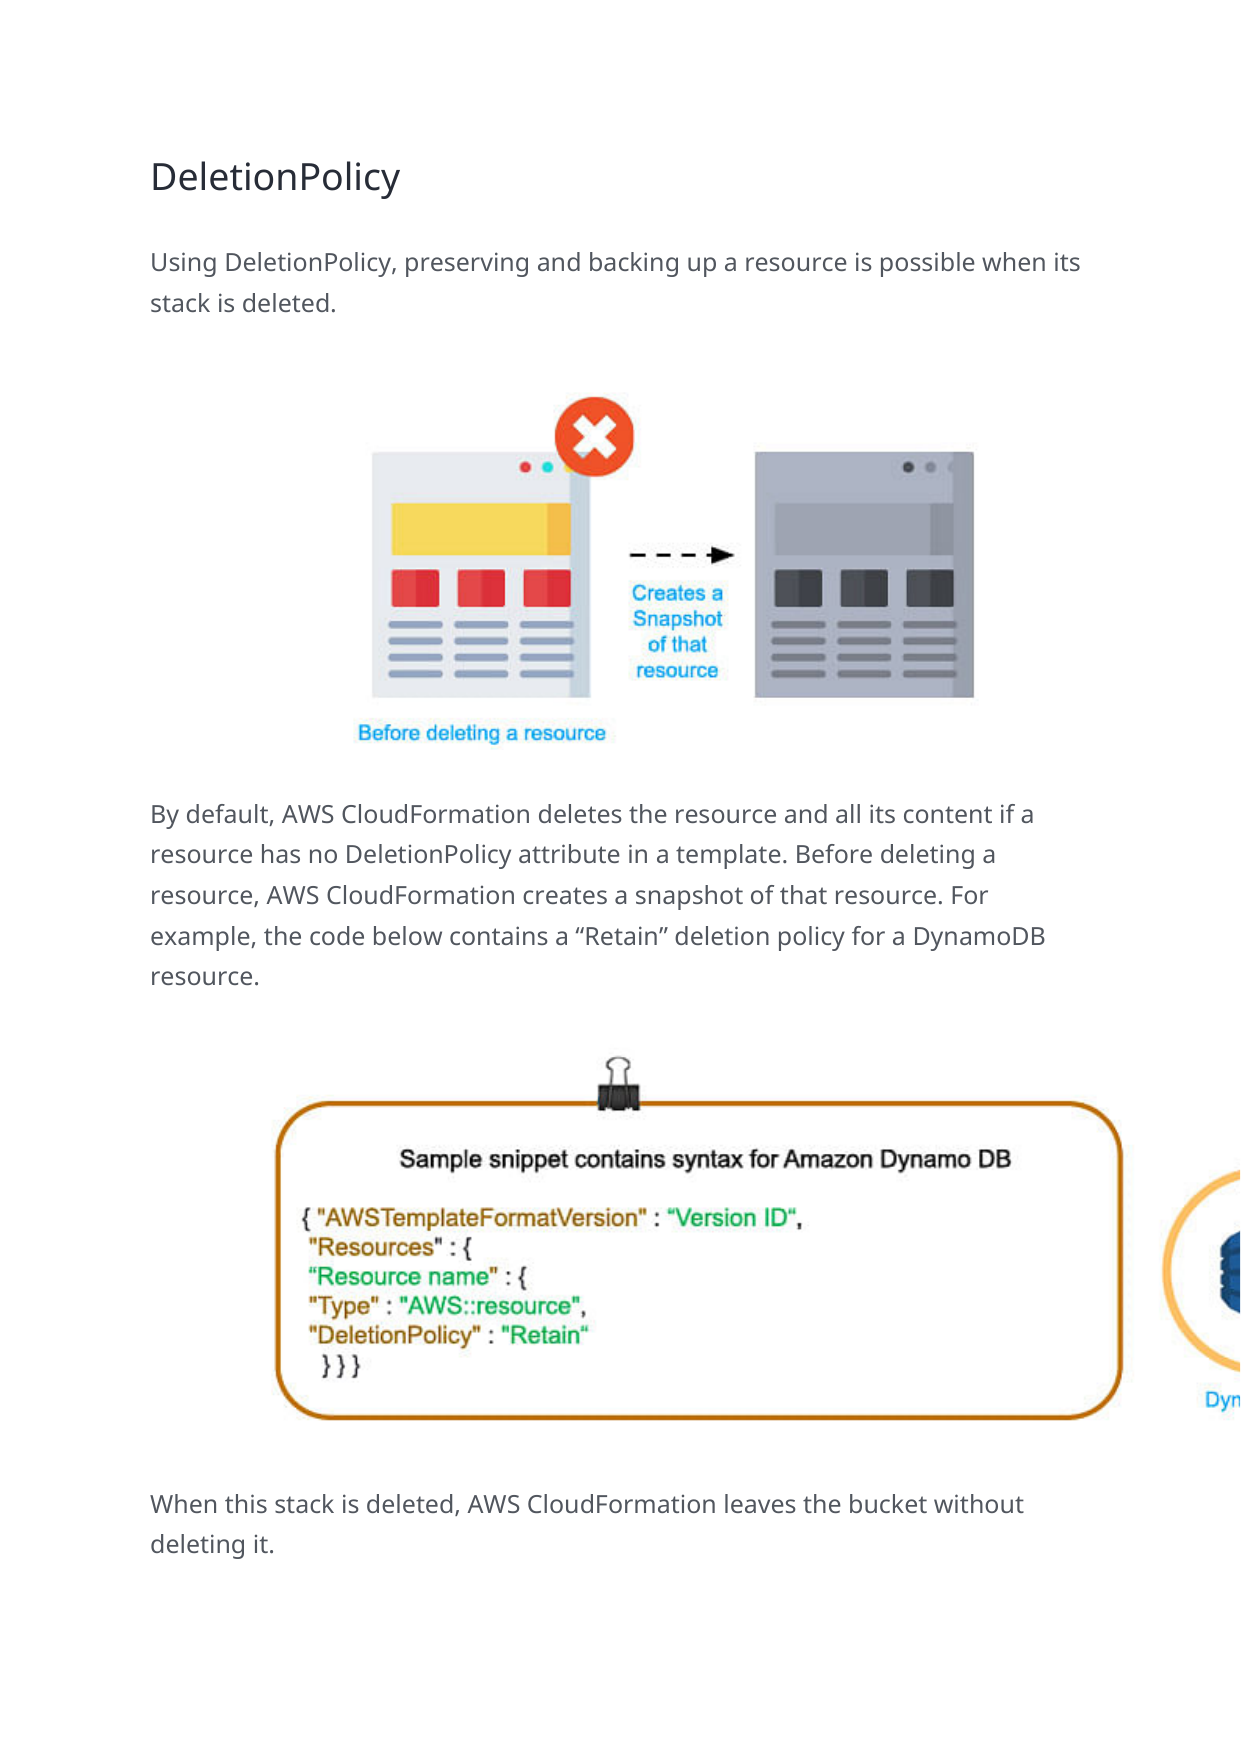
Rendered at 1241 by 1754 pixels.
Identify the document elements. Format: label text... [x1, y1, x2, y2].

text By default, AWS CloudFormation deletes the resource and all its content if a resource has no DeletionPolicy attribute in a template. Before deleting a resource, AWS CloudFormation creates a snapshot of that resource. For example, the code below contains a “Retain” deletion policy for a DynamoDB resource. [150, 790, 1090, 993]
text When this stack is deleted, AWS CloudFormation leaves the bucket without deleting it. [150, 1480, 1090, 1561]
picture [150, 1033, 1241, 1440]
picture [150, 360, 1151, 750]
text Using DeletionPolicy, preserving and backing up a resource is possible when its stack is deleted. [150, 238, 1090, 320]
text DeletionPolicy [150, 150, 1090, 201]
